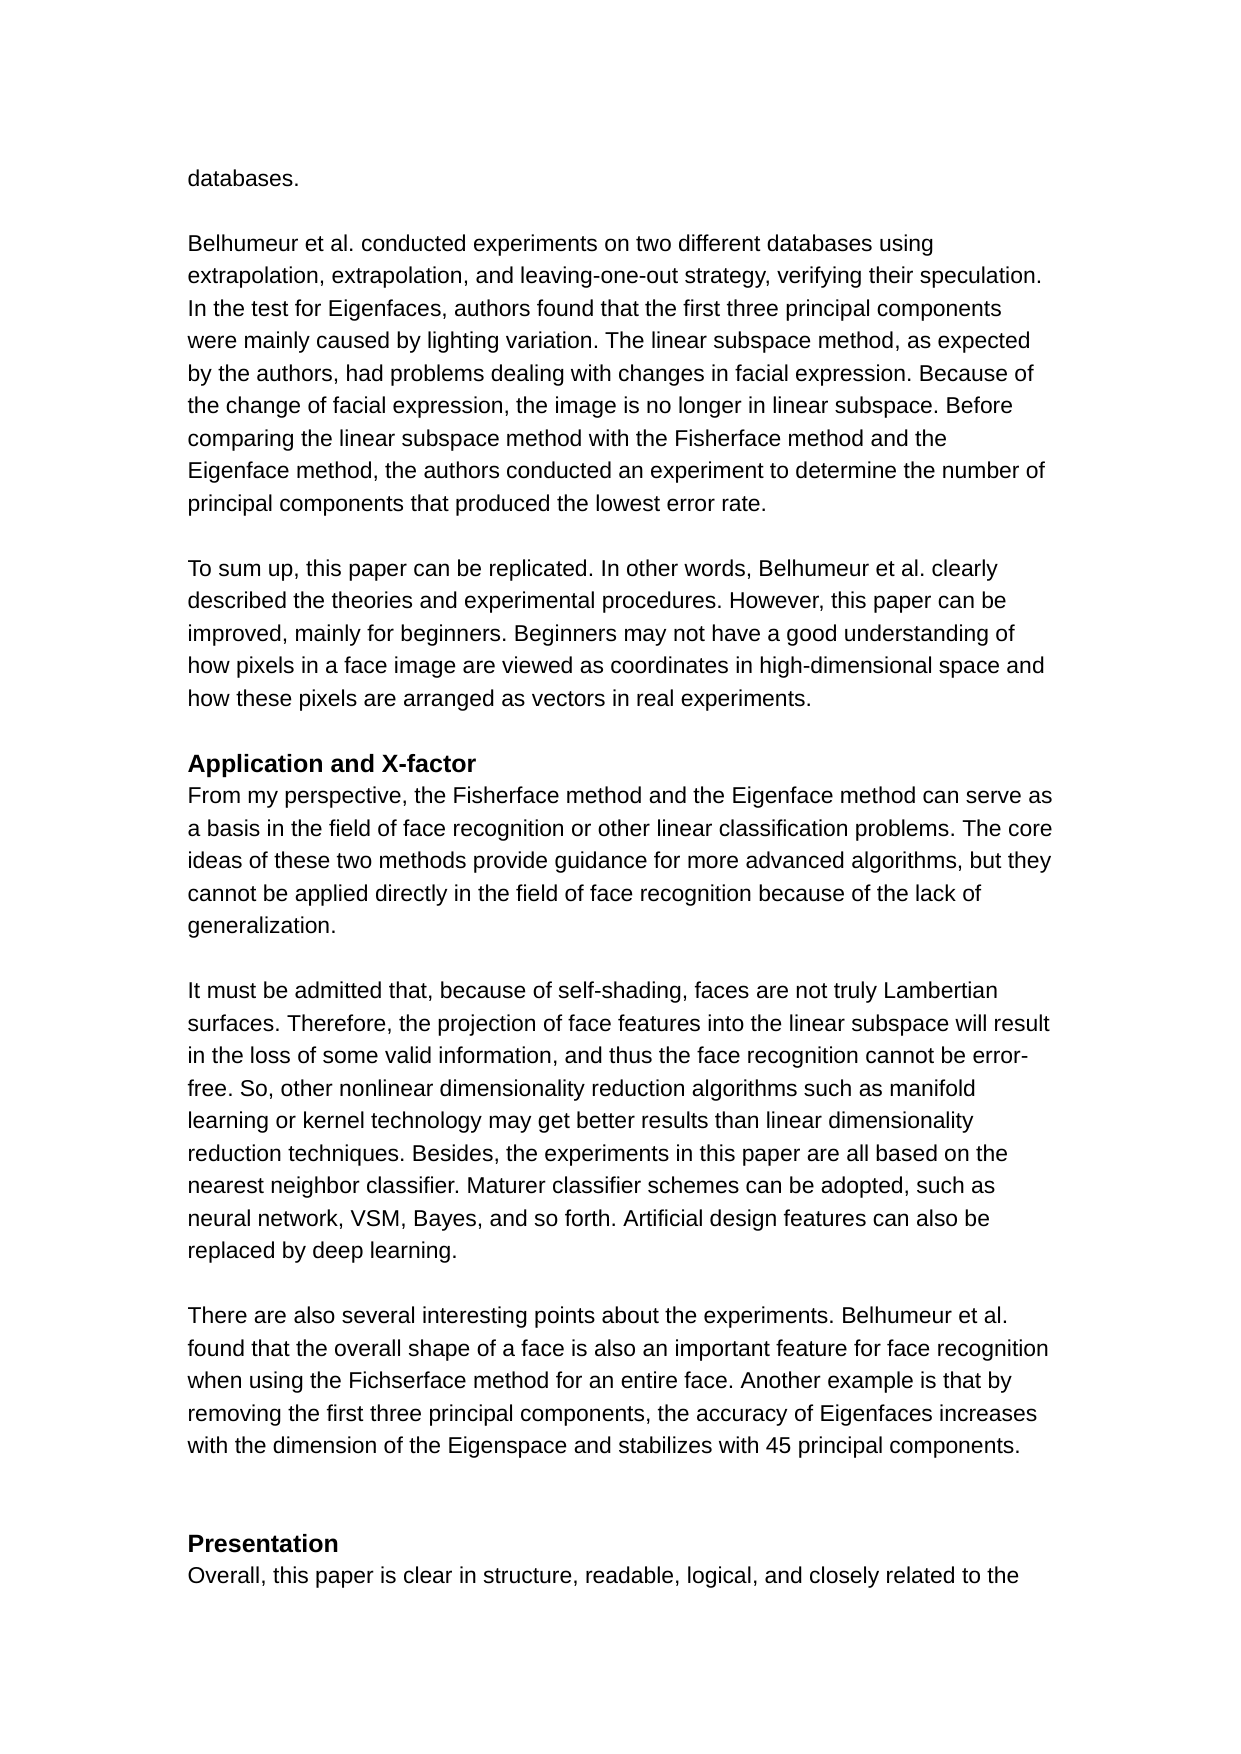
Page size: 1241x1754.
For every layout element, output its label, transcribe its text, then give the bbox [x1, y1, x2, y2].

text From my perspective, the Fisherface method and the Eigenface method can serve as a basis in the field of face recognition or other linear classification problems. The core ideas of these two methods provide guidance for more advanced algorithms, but they cannot be applied directly in the field of face recognition because of the lack of generalization. [187, 779, 1053, 942]
text Presentation [187, 1527, 1053, 1559]
text Application and X-factor [187, 747, 1053, 779]
text To sum up, this paper can be replicated. In other words, Belhumeur et al. clearly described the theories and experimental procedures. However, this paper can be improved, mainly for beginners. Beginners may not have a good understanding of how pixels in a face image are viewed as coordinates in high-dimensional space and how these pixels are arranged as vectors in real experiments. [187, 552, 1053, 714]
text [187, 162, 1053, 194]
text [187, 1559, 1053, 1592]
text There are also several interesting points about the experiments. Belhumeur et al. found that the overall shape of a face is also an important feature for face recognition when using the Fichserface method for an entire face. Another example is that by removing the first three principal components, the accuracy of Eigenfaces increases with the dimension of the Eigenspace and stabilizes with 45 principal components. [187, 1299, 1053, 1462]
text Belhumeur et al. conducted experiments on two different databases using extrapolation, extrapolation, and leaving-one-out strategy, verifying their speculation. In the test for Eigenfaces, authors found that the first three principal components were mainly caused by lighting variation. The linear subspace method, as expected by the authors, had problems dealing with changes in facial expression. Because of the change of facial expression, the image is no longer in linear subspace. Before comparing the linear subspace method with the Fisherface method and the Eigenface method, the authors conducted an experiment to determine the number of principal components that produced the lowest error rate. [187, 227, 1053, 519]
text It must be admitted that, because of self-shading, faces are not truly Lambertian surfaces. Therefore, the projection of face features into the linear subspace will result in the loss of some valid information, and thus the face recognition cannot be error-free. So, other nonlinear dimensionality reduction algorithms such as manifold learning or kernel technology may get better results than linear dimensionality reduction techniques. Besides, the experiments in this paper are all based on the nearest neighbor classifier. Maturer classifier schemes can be adopted, such as neural network, VSM, Bayes, and so forth. Artificial design features can also be replaced by deep learning. [187, 974, 1053, 1267]
